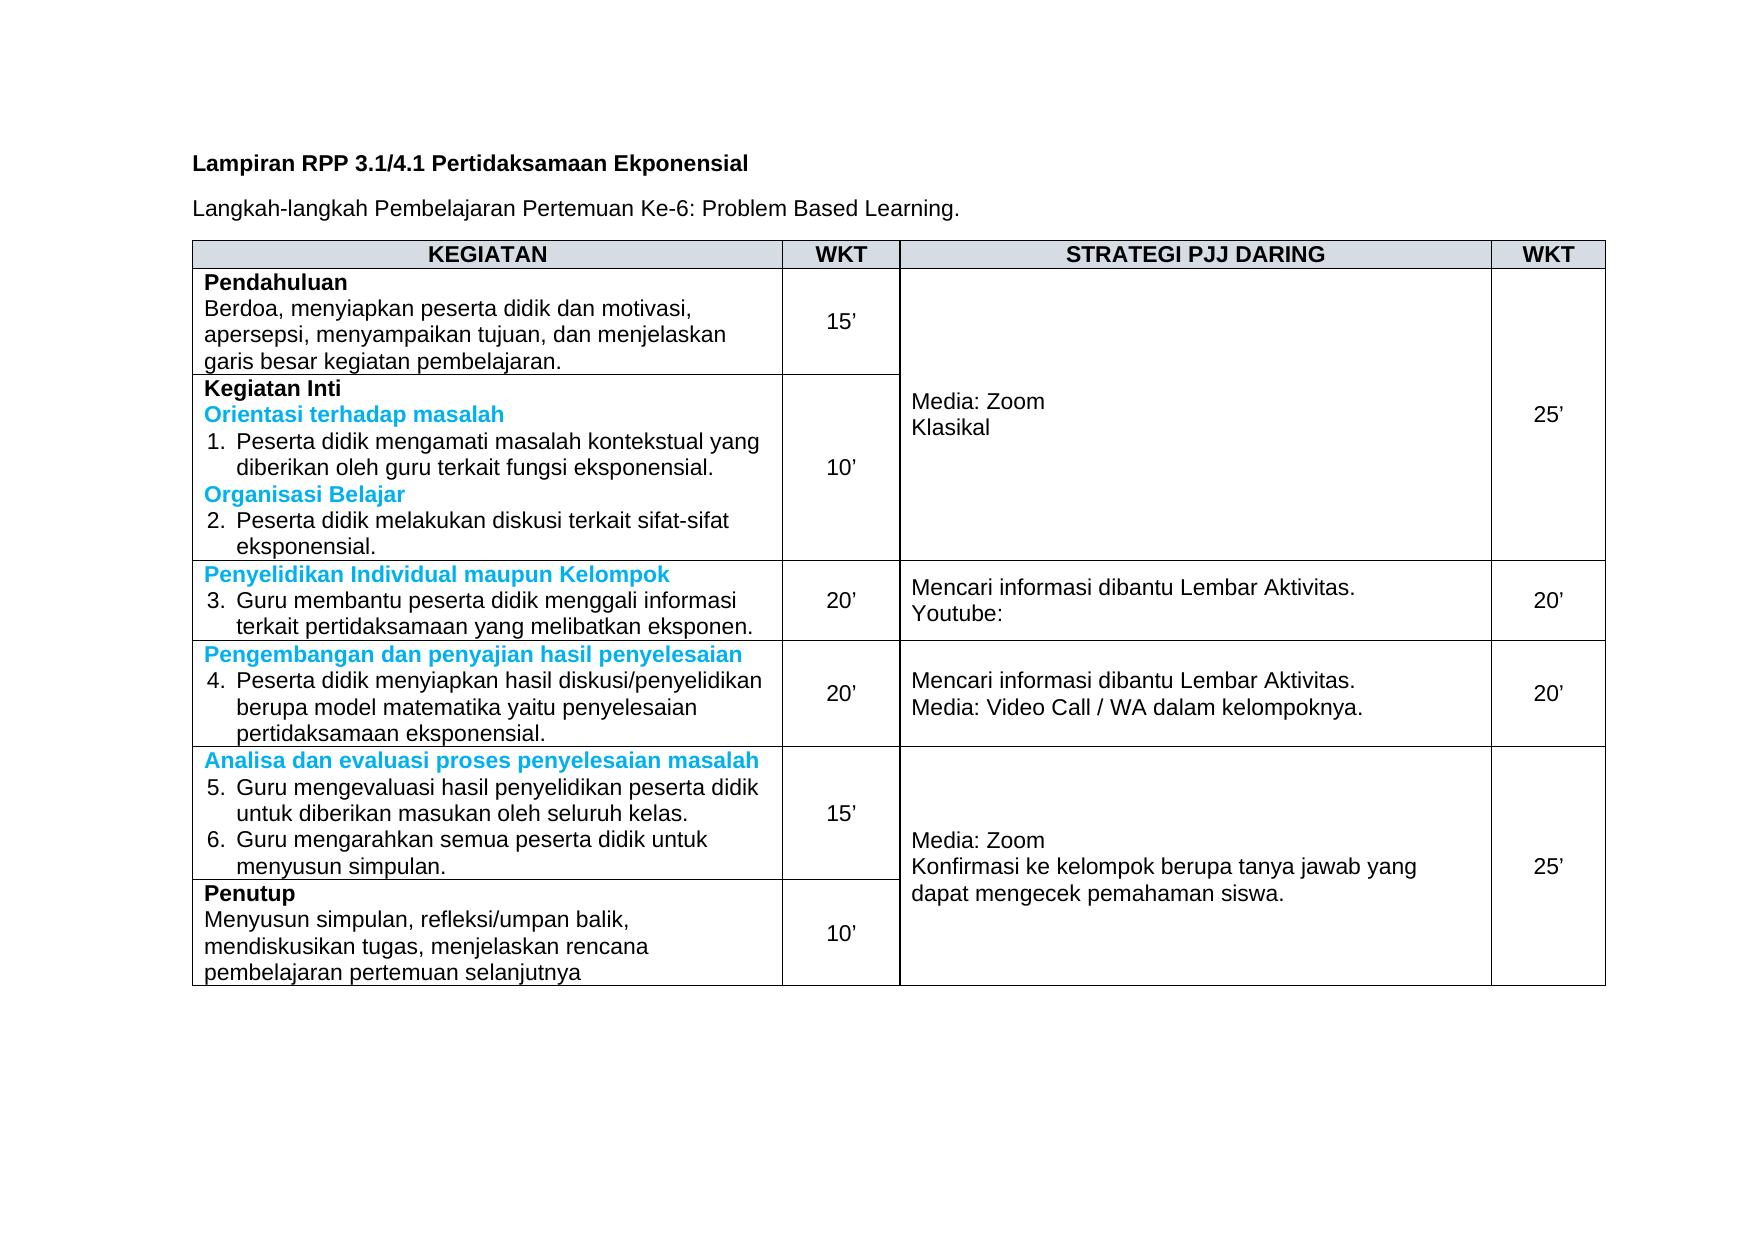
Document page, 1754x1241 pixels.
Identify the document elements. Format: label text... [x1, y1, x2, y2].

table_cell Pendahuluan Berdoa, menyiapkan peserta didik dan motivasi, apersepsi, menyampaikan tujuan, dan menjelaskan garis besar kegiatan pembelajaran. [193, 269, 782, 374]
table_header WKT [1492, 241, 1605, 268]
table_cell 15’ [783, 269, 899, 374]
table_header STRATEGI PJJ DARING [901, 241, 1491, 268]
table_cell 25’ [1492, 747, 1605, 985]
table_cell 10’ [783, 375, 899, 559]
text Langkah-langkah Pembelajaran Pertemuan Ke-6: Problem Based Learning. [192, 195, 1606, 221]
table_cell 15’ [783, 747, 899, 879]
table_header WKT [783, 241, 899, 268]
table_cell 20’ [1492, 561, 1605, 640]
table_cell Media: Zoom Klasikal [901, 269, 1491, 559]
table_cell Mencari informasi dibantu Lembar Aktivitas. Youtube: [901, 561, 1491, 640]
table_header KEGIATAN [193, 241, 782, 268]
table_cell Penyelidikan Individual maupun Kelompok Guru membantu peserta didik menggali informasi terkait pertidaksamaan yang melibatkan eksponen. [193, 561, 782, 640]
table_cell Media: Zoom Konfirmasi ke kelompok berupa tanya jawab yang dapat mengecek pemahaman siswa. [901, 747, 1491, 985]
table_cell Mencari informasi dibantu Lembar Aktivitas. Media: Video Call / WA dalam kelompoknya. [901, 641, 1491, 746]
table_cell 25’ [1492, 269, 1605, 559]
table_cell 20’ [783, 641, 899, 746]
table_cell 20’ [1492, 641, 1605, 746]
table_cell 10’ [783, 880, 899, 985]
table_cell Penutup Menyusun simpulan, refleksi/umpan balik, mendiskusikan tugas, menjelaskan rencana pembelajaran pertemuan selanjutnya [193, 880, 782, 985]
table_cell Analisa dan evaluasi proses penyelesaian masalah Guru mengevaluasi hasil penyelidikan peserta didik untuk diberikan masukan oleh seluruh kelas. Guru mengarahkan semua peserta didik untuk menyusun simpulan. [193, 747, 782, 879]
text Lampiran RPP 3.1/4.1 Pertidaksamaan Ekponensial [192, 150, 1606, 176]
table_cell 20’ [783, 561, 899, 640]
table_cell Pengembangan dan penyajian hasil penyelesaian Peserta didik menyiapkan hasil diskusi/penyelidikan berupa model matematika yaitu penyelesaian pertidaksamaan eksponensial. [193, 641, 782, 746]
table_cell Kegiatan Inti Orientasi terhadap masalah Peserta didik mengamati masalah kontekstual yang diberikan oleh guru terkait fungsi eksponensial. Organisasi Belajar Peserta didik melakukan diskusi terkait sifat-sifat eksponensial. [193, 375, 782, 559]
